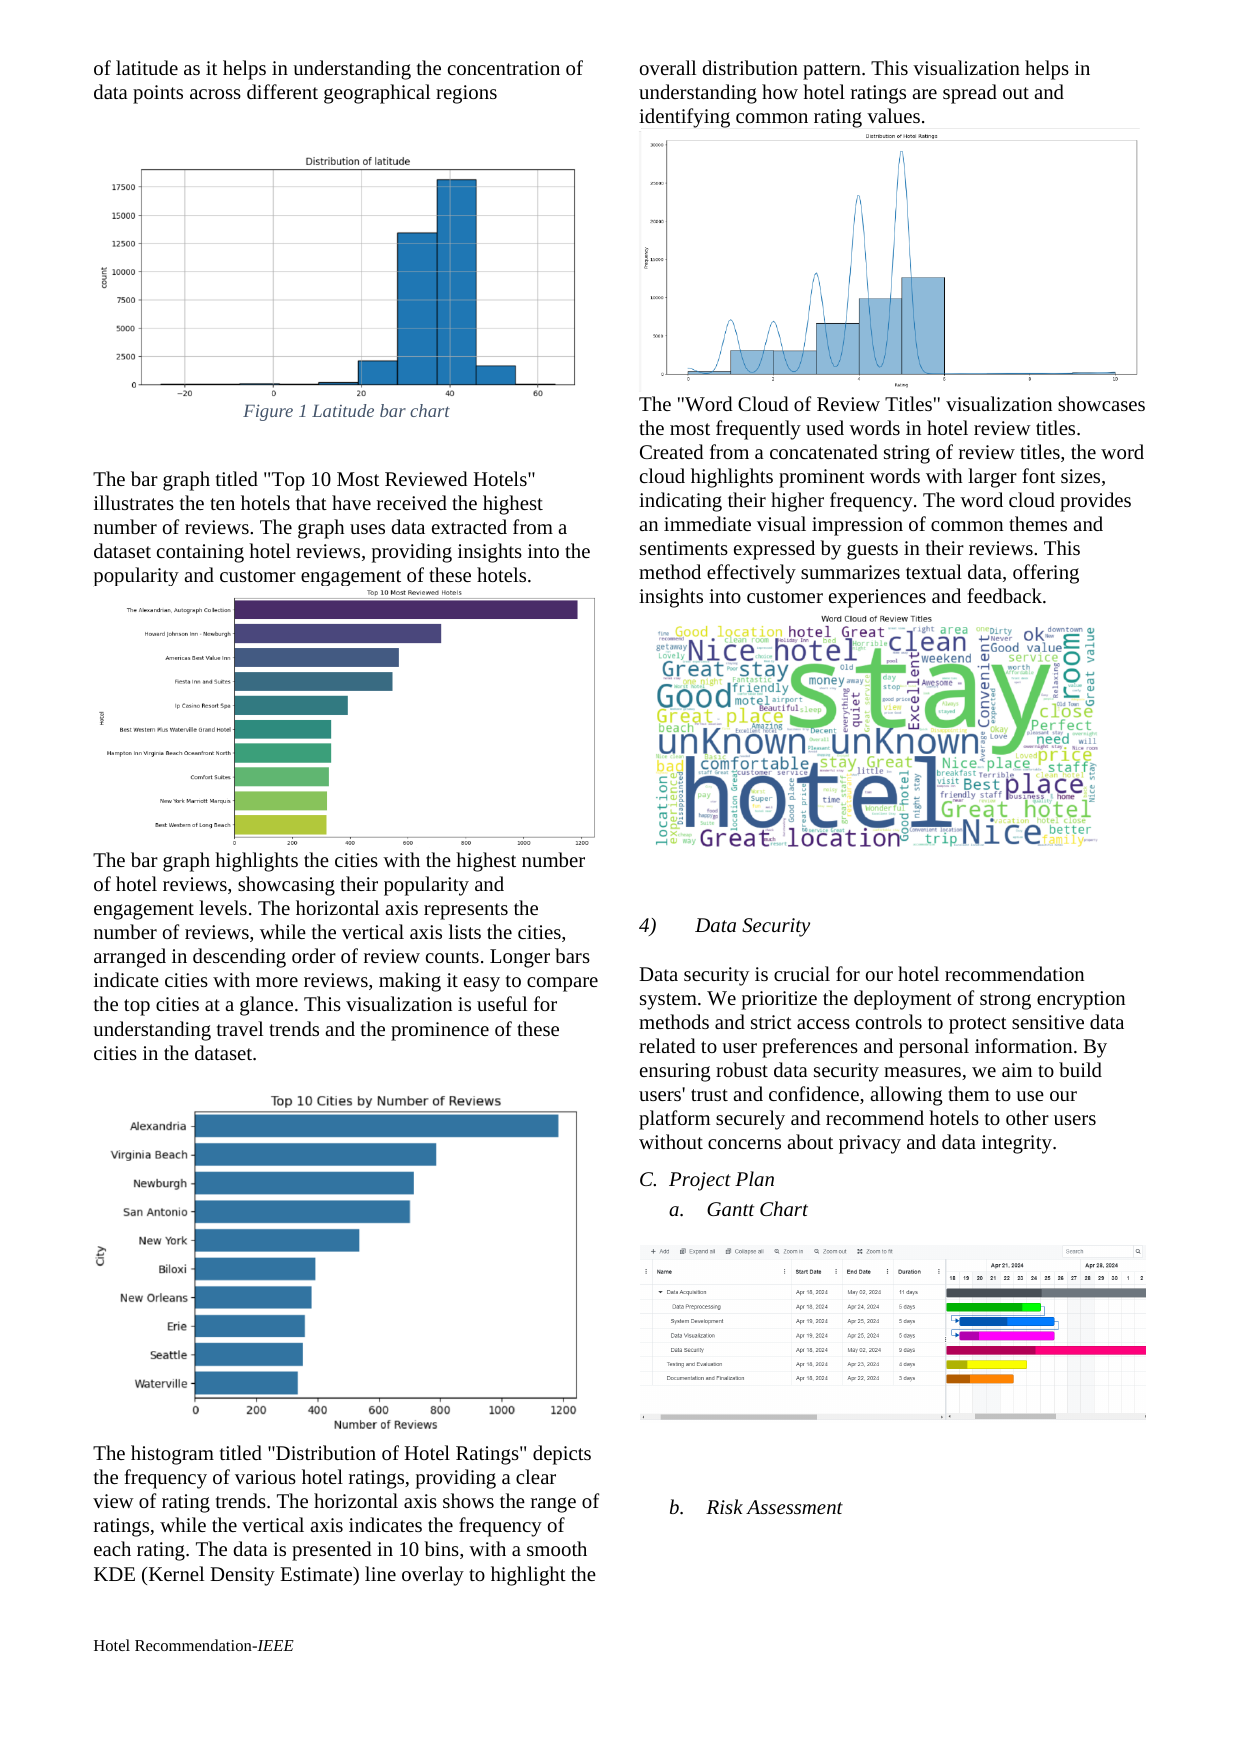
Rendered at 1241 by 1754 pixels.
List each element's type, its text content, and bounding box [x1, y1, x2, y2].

text The bar graph highlights the cities with the highest number of hotel reviews, showcasing their popularity and engagement levels. The horizontal axis represents the number of reviews, while the vertical axis lists the cities, arranged in descending order of review counts. Longer bars indicate cities with more reviews, making it easy to compare the top cities at a glance. This visualization is useful for understanding travel trends and the prominence of these cities in the dataset. [93, 848, 601, 1064]
picture [638, 608, 1146, 865]
picture [94, 586, 601, 848]
subtitle Data Security [620, 912, 1147, 937]
text The bar graph titled "Top 10 Most Reviewed Hotels" illustrates the ten hotels that have received the highest number of reviews. The graph uses data extracted from a dataset containing hotel reviews, providing insights into the popularity and customer engagement of these hotels. [93, 466, 601, 586]
subtitle Risk Assessment [669, 1494, 1147, 1519]
subtitle Gantt Chart [669, 1197, 1147, 1221]
picture [638, 128, 1146, 392]
picture [640, 1245, 1146, 1423]
text Data security is crucial for our hotel recommendation system. We prioritize the deployment of strong encryption methods and strict access controls to protect sensitive data related to user preferences and personal information. By ensuring robust data security measures, we aim to build users' trust and confidence, allowing them to use our platform securely and recommend hotels to other users without concerns about privacy and data integrity. [639, 961, 1147, 1154]
subtitle Project Plan [639, 1166, 1147, 1191]
picture [93, 1088, 621, 1442]
text The "Word Cloud of Review Titles" visualization showcases the most frequently used words in hotel review titles. Created from a concatenated string of review titles, the word cloud highlights prominent words with larger font sizes, indicating their higher frequency. The word cloud provides an immediate visual impression of common themes and sentiments expressed by guests in their reviews. This method effectively summarizes textual data, offering insights into customer experiences and feedback. [639, 392, 1147, 608]
text The histogram titled "Distribution of Hotel Ratings" depicts the frequency of various hotel ratings, providing a clear view of rating trends. The horizontal axis shows the range of ratings, while the vertical axis indicates the frequency of each rating. The data is presented in 10 bins, with a smooth KDE (Kernel Density Estimate) line overlay to highlight the overall distribution pattern. This visualization helps in understanding how hotel ratings are spread out and identifying common rating values. [639, 56, 1147, 128]
text The histogram titled "Distribution of Hotel Ratings" depicts the frequency of various hotel ratings, providing a clear view of rating trends. The horizontal axis shows the range of ratings, while the vertical axis indicates the frequency of each rating. The data is presented in 10 bins, with a smooth KDE (Kernel Density Estimate) line overlay to highlight the overall distribution pattern. This visualization helps in understanding how hotel ratings are spread out and identifying common rating values. [93, 1442, 601, 1586]
text Figure 1 Latitude bar chart [93, 400, 601, 422]
picture [93, 152, 598, 400]
